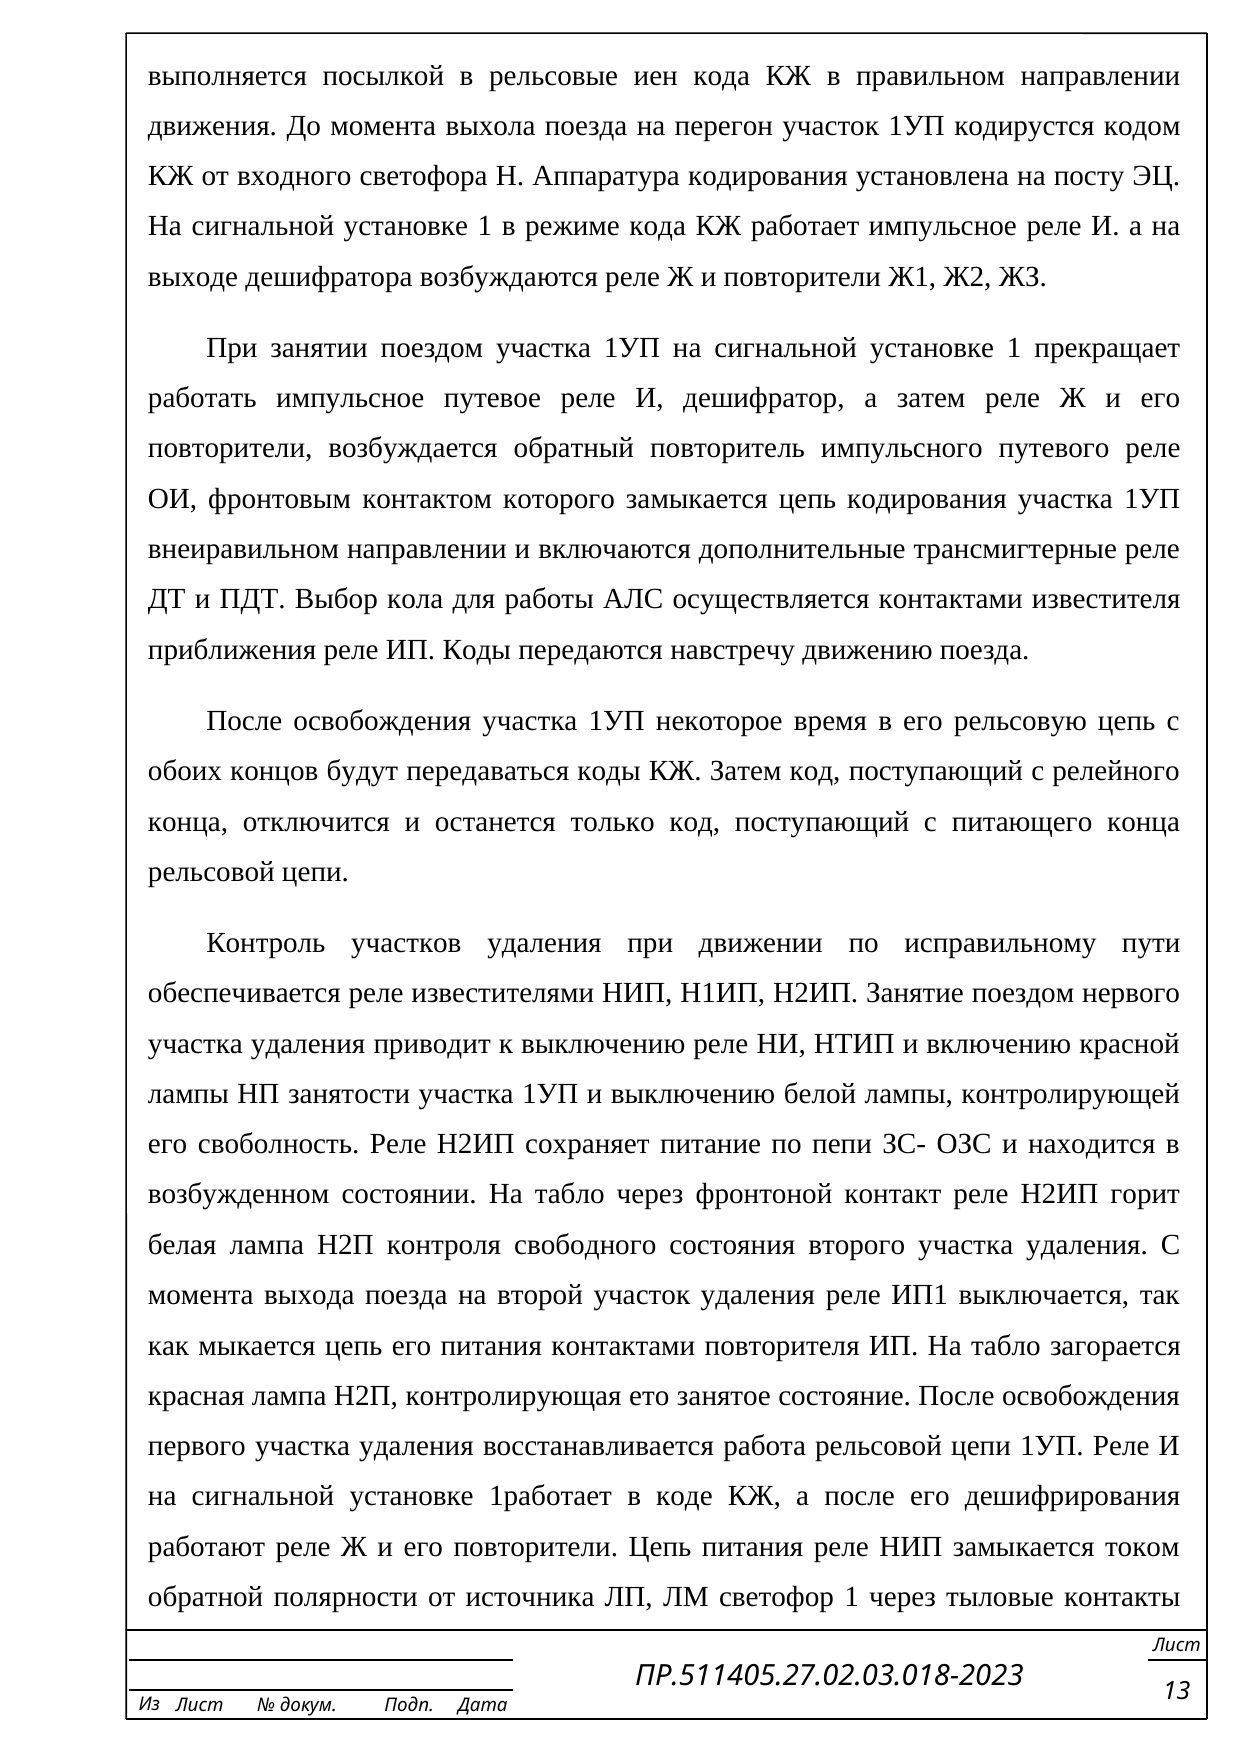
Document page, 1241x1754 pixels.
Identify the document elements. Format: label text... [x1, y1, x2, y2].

text После освобождения участка 1УП некоторое время в его рельсовую цепь с обоих концов будут передаваться коды КЖ. Затем код, поступающий с релейного конца, отключится и останется только код, поступающий с питающего конца рельсовой цепи. [148, 703, 1181, 887]
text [148, 925, 1181, 1613]
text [148, 58, 1181, 292]
text При занятии поездом участка 1УП на сигнальной установке 1 прекращает работать импульсное путевое реле И, дешифратор, а затем реле Ж и его повторители, возбуждается обратный повторитель импульсного путевого реле ОИ, фронтовым контактом которого замыкается цепь кодирования участка 1УП внеиравильном направлении и включаются дополнительные трансмигтерные реле ДТ и ПДТ. Выбор кола для работы АЛС осуществляется контактами известителя приближения реле ИП. Коды передаются навстречу движению поезда. [148, 330, 1181, 665]
